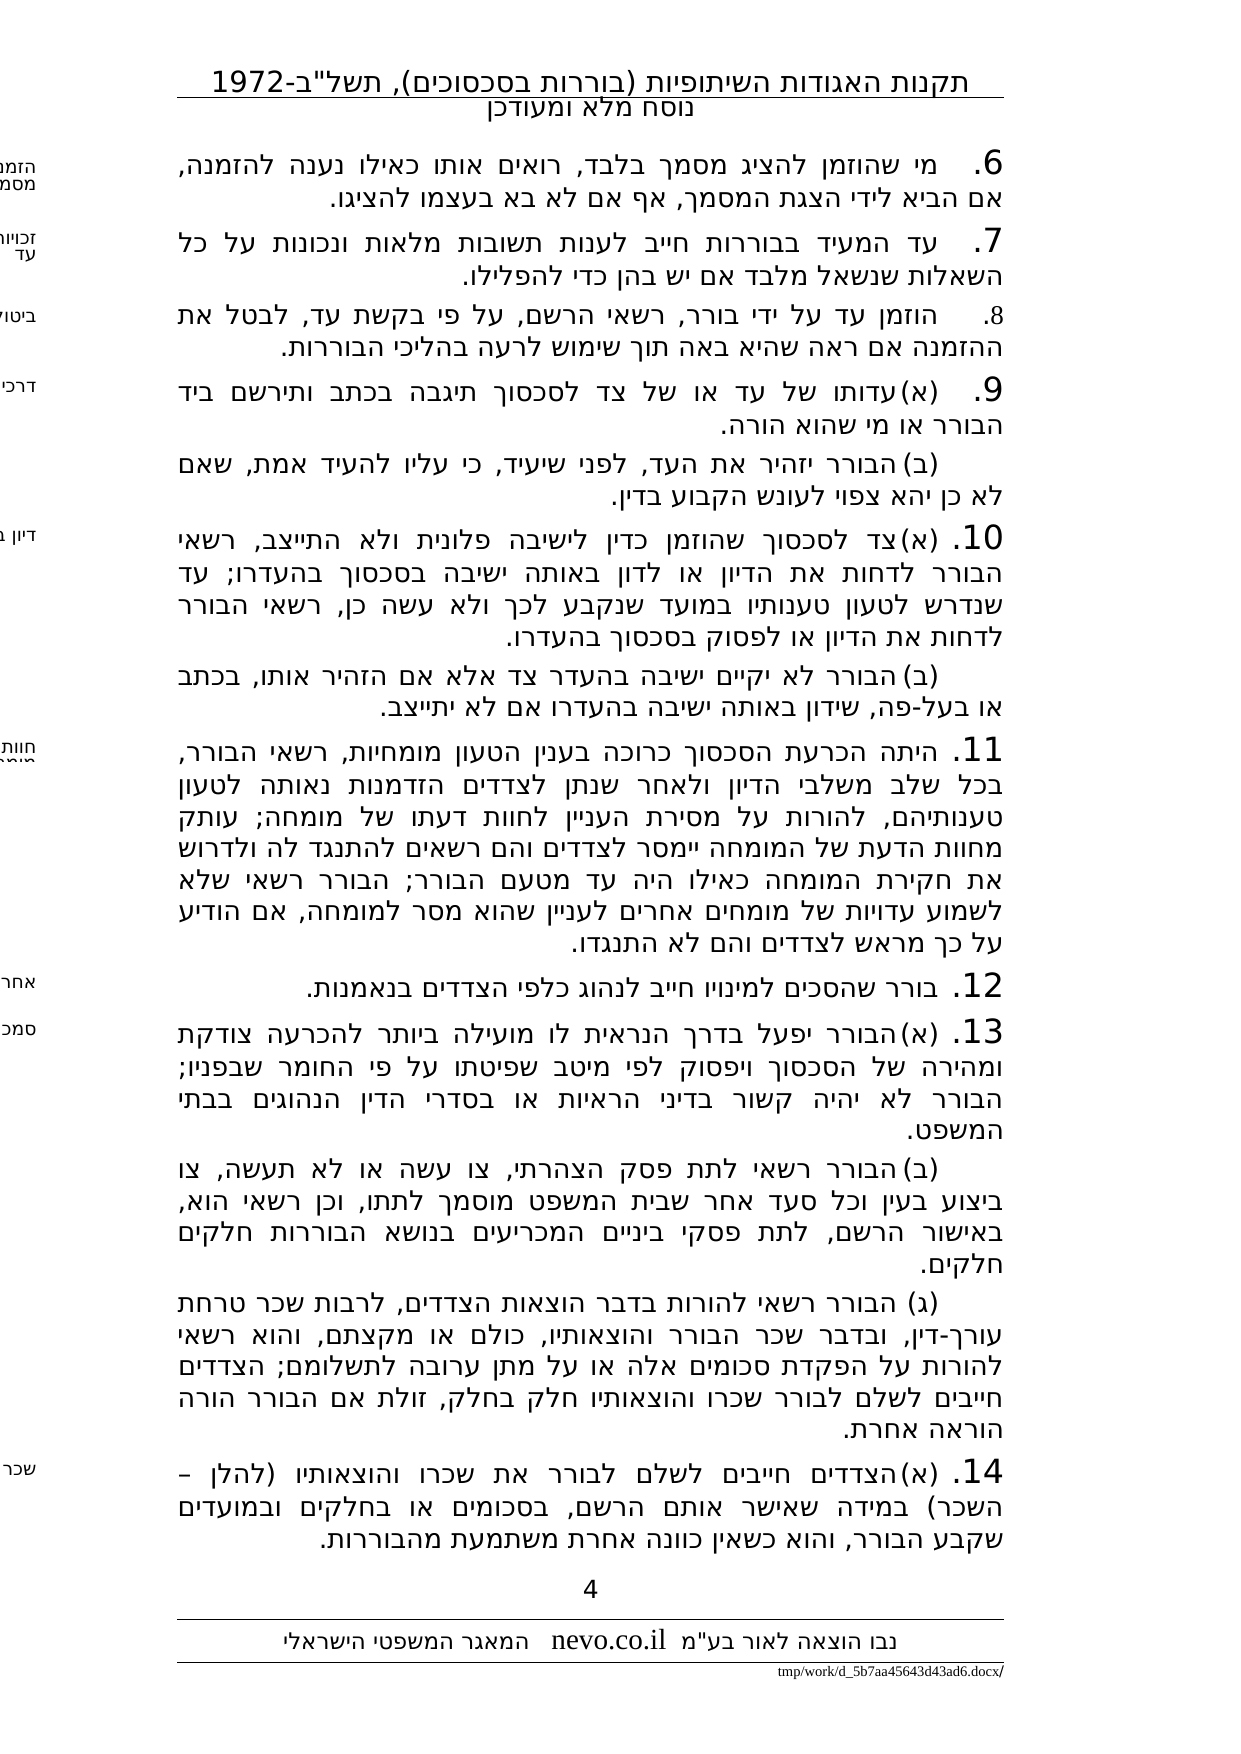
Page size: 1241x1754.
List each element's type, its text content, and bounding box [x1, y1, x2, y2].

text 10. (א) צד לסכסוך שהוזמן כדין לישיבה פלונית ולא התייצב, רשאי הבורר לדחות את הדיון או לדון באותה ישיבה בסכסוך בהעדרו; עד שנדרש לטעון טענותיו במועד שנקבע לכך ולא עשה כן, רשאי הבורר לדחות את הדיון או לפסוק בסכסוך בהעדרו. [177, 519, 1004, 652]
text (ב) הבורר יזהיר את העד, לפני שיעיד, כי עליו להעיד אמת, שאם לא כן יהא צפוי לעונש הקבוע בדין. [177, 448, 1004, 511]
text 9. (א) עדותו של עד או של צד לסכסוך תיגבה בכתב ותירשם ביד הבורר או מי שהוא הורה. [177, 370, 1004, 441]
text 6. מי שהוזמן להציג מסמך בלבד, רואים אותו כאילו נענה להזמנה, אם הביא לידי הצגת המסמך, אף אם לא בא בעצמו להציגו. [177, 144, 1004, 214]
text (ג) הבורר רשאי להורות בדבר הוצאות הצדדים, לרבות שכר טרחת עורך-דין, ובדבר שכר הבורר והוצאותיו, כולם או מקצתם, והוא רשאי להורות על הפקדת סכומים אלה או על מתן ערובה לתשלומם; הצדדים חייבים לשלם לבורר שכרו והוצאותיו חלק בחלק, זולת אם הבורר הורה הוראה אחרת. [177, 1287, 1004, 1445]
text 7. עד המעיד בבוררות חייב לענות תשובות מלאות ונכונות על כל השאלות שנשאל מלבד אם יש בהן כדי להפלילו. [177, 222, 1004, 292]
text (ב) הבורר רשאי לתת פסק הצהרתי, צו עשה או לא תעשה, צו ביצוע בעין וכל סעד אחר שבית המשפט מוסמך לתתו, וכן רשאי הוא, באישור הרשם, לתת פסקי ביניים המכריעים בנושא הבוררות חלקים חלקים. [177, 1154, 1004, 1280]
text 12. בורר שהסכים למינויו חייב לנהוג כלפי הצדדים בנאמנות. [177, 966, 1004, 1005]
text (ב) הבורר לא יקיים ישיבה בהעדר צד אלא אם הזהיר אותו, בכתב או בעל-פה, שידון באותה ישיבה בהעדרו אם לא יתייצב. [177, 660, 1004, 723]
text 13. (א) הבורר יפעל בדרך הנראית לו מועילה ביותר להכרעה צודקת ומהירה של הסכסוך ויפסוק לפי מיטב שפיטתו על פי החומר שבפניו; הבורר לא יהיה קשור בדיני הראיות או בסדרי הדין הנהוגים בבתי המשפט. [177, 1013, 1004, 1146]
text 8. הוזמן עד על ידי בורר, רשאי הרשם, על פי בקשת עד, לבטל את ההזמנה אם ראה שהיא באה תוך שימוש לרעה בהליכי הבוררות. [177, 299, 1004, 363]
text 11. היתה הכרעת הסכסוך כרוכה בענין הטעון מומחיות, רשאי הבורר, בכל שלב משלבי הדיון ולאחר שנתן לצדדים הזדמנות נאותה לטעון טענותיהם, להורות על מסירת העניין לחוות דעתו של מומחה; עותק מחוות הדעת של המומחה יימסר לצדדים והם רשאים להתנגד לה ולדרוש את חקירת המומחה כאילו היה עד מטעם הבורר; הבורר רשאי שלא לשמוע עדויות של מומחים אחרים לעניין שהוא מסר למומחה, אם הודיע על כך מראש לצדדים והם לא התנגדו. [177, 731, 1004, 959]
text 14. (א) הצדדים חייבים לשלם לבורר את שכרו והוצאותיו (להלן – השכר) במידה שאישר אותם הרשם, בסכומים או בחלקים ובמועדים שקבע הבורר, והוא כשאין כוונה אחרת משתמעת מהבוררות. [177, 1453, 1004, 1555]
